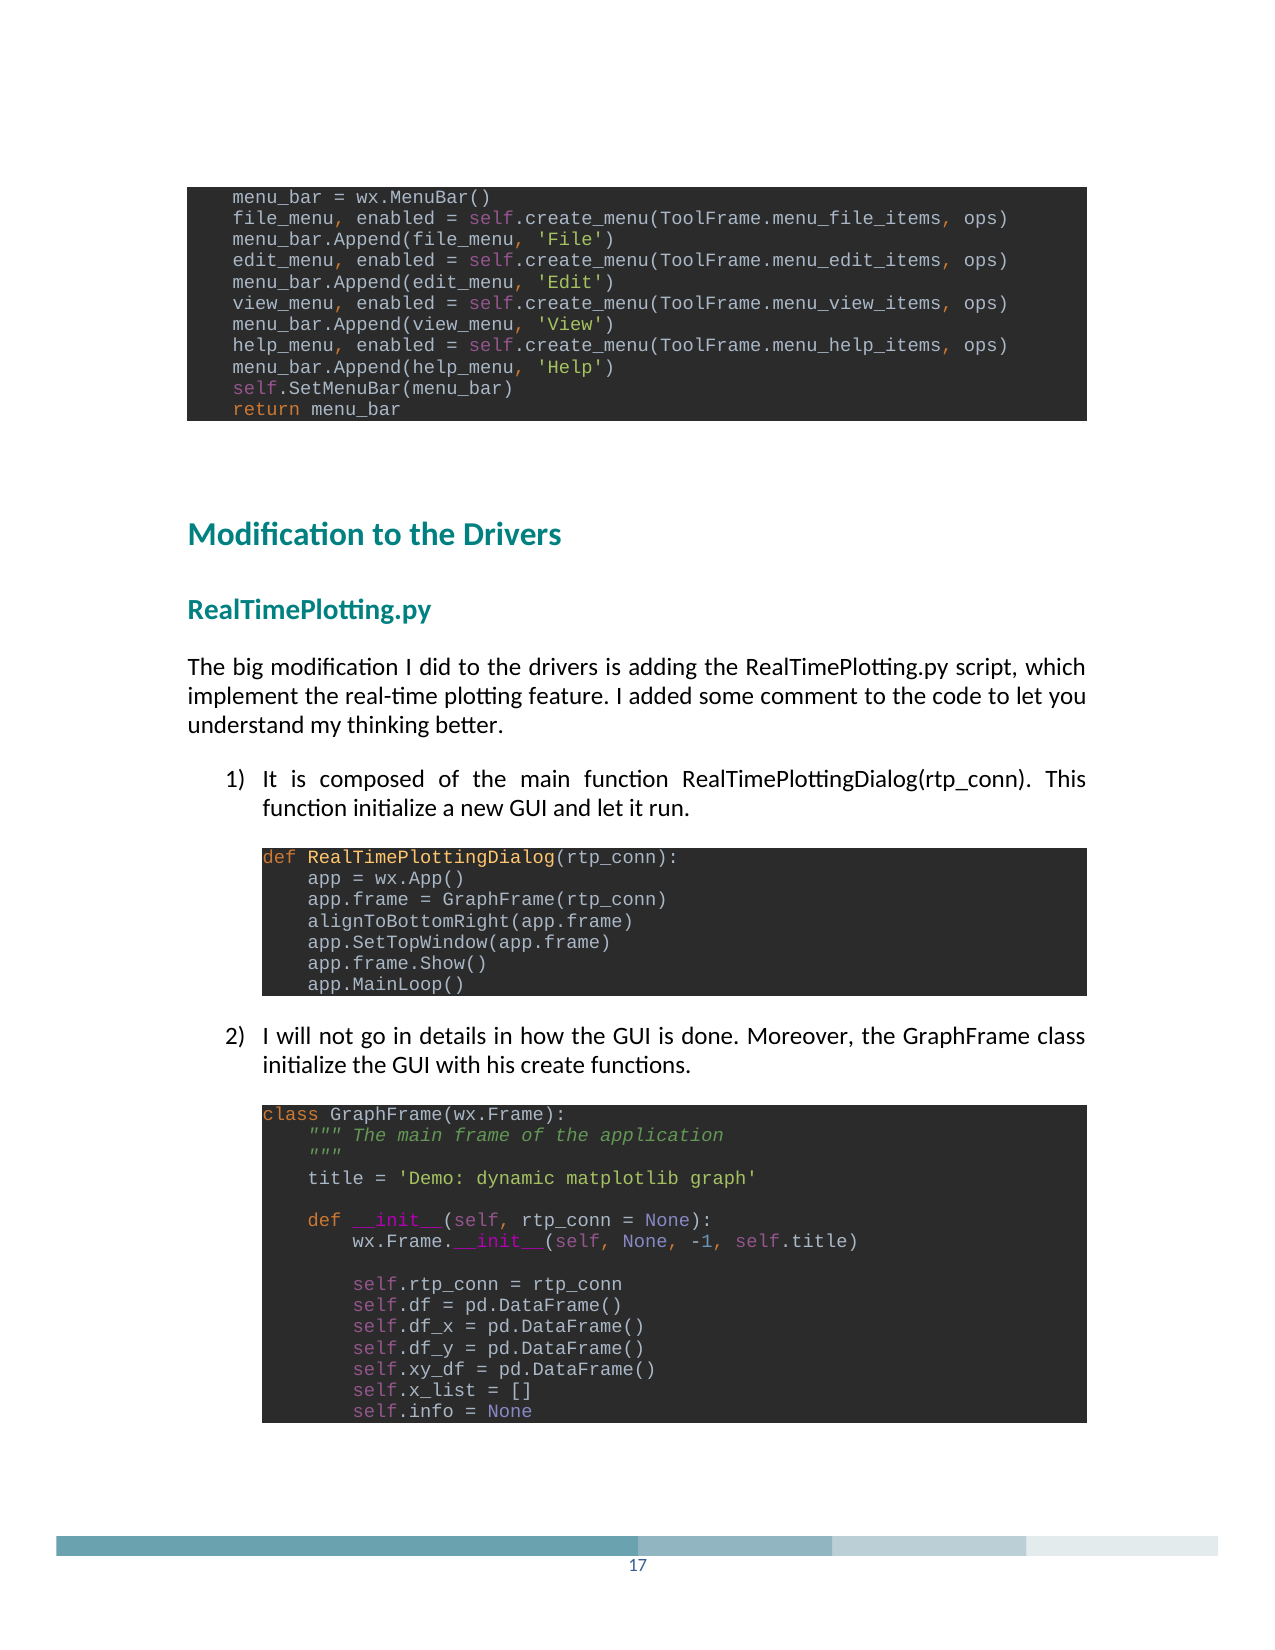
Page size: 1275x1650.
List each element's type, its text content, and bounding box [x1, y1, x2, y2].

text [187, 187, 1087, 421]
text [262, 1105, 1087, 1423]
subtitle Modification to the Drivers [187, 513, 1087, 554]
subtitle RealTimePlotting.py [187, 591, 1087, 627]
text def RealTimePlottingDialog(rtp_conn): app = wx.App() app.frame = GraphFrame(rtp_conn) alignToBottomRight(app.frame) app.SetTopWindow(app.frame) app.frame.Show() app.MainLoop() [262, 848, 1087, 996]
text The big modification I did to the drivers is adding the RealTimePlotting.py script, which implement the real-time plotting feature. I added some comment to the code to let you understand my thinking better. [187, 652, 1087, 739]
list I will not go in details in how the GUI is done. Moreover, the GraphFrame class initialize the GUI with his create functions. [225, 1021, 1087, 1080]
list It is composed of the main function RealTimePlottingDialog(rtp_conn). This function initialize a new GUI and let it run. [225, 764, 1087, 823]
picture [56, 1536, 1219, 1556]
